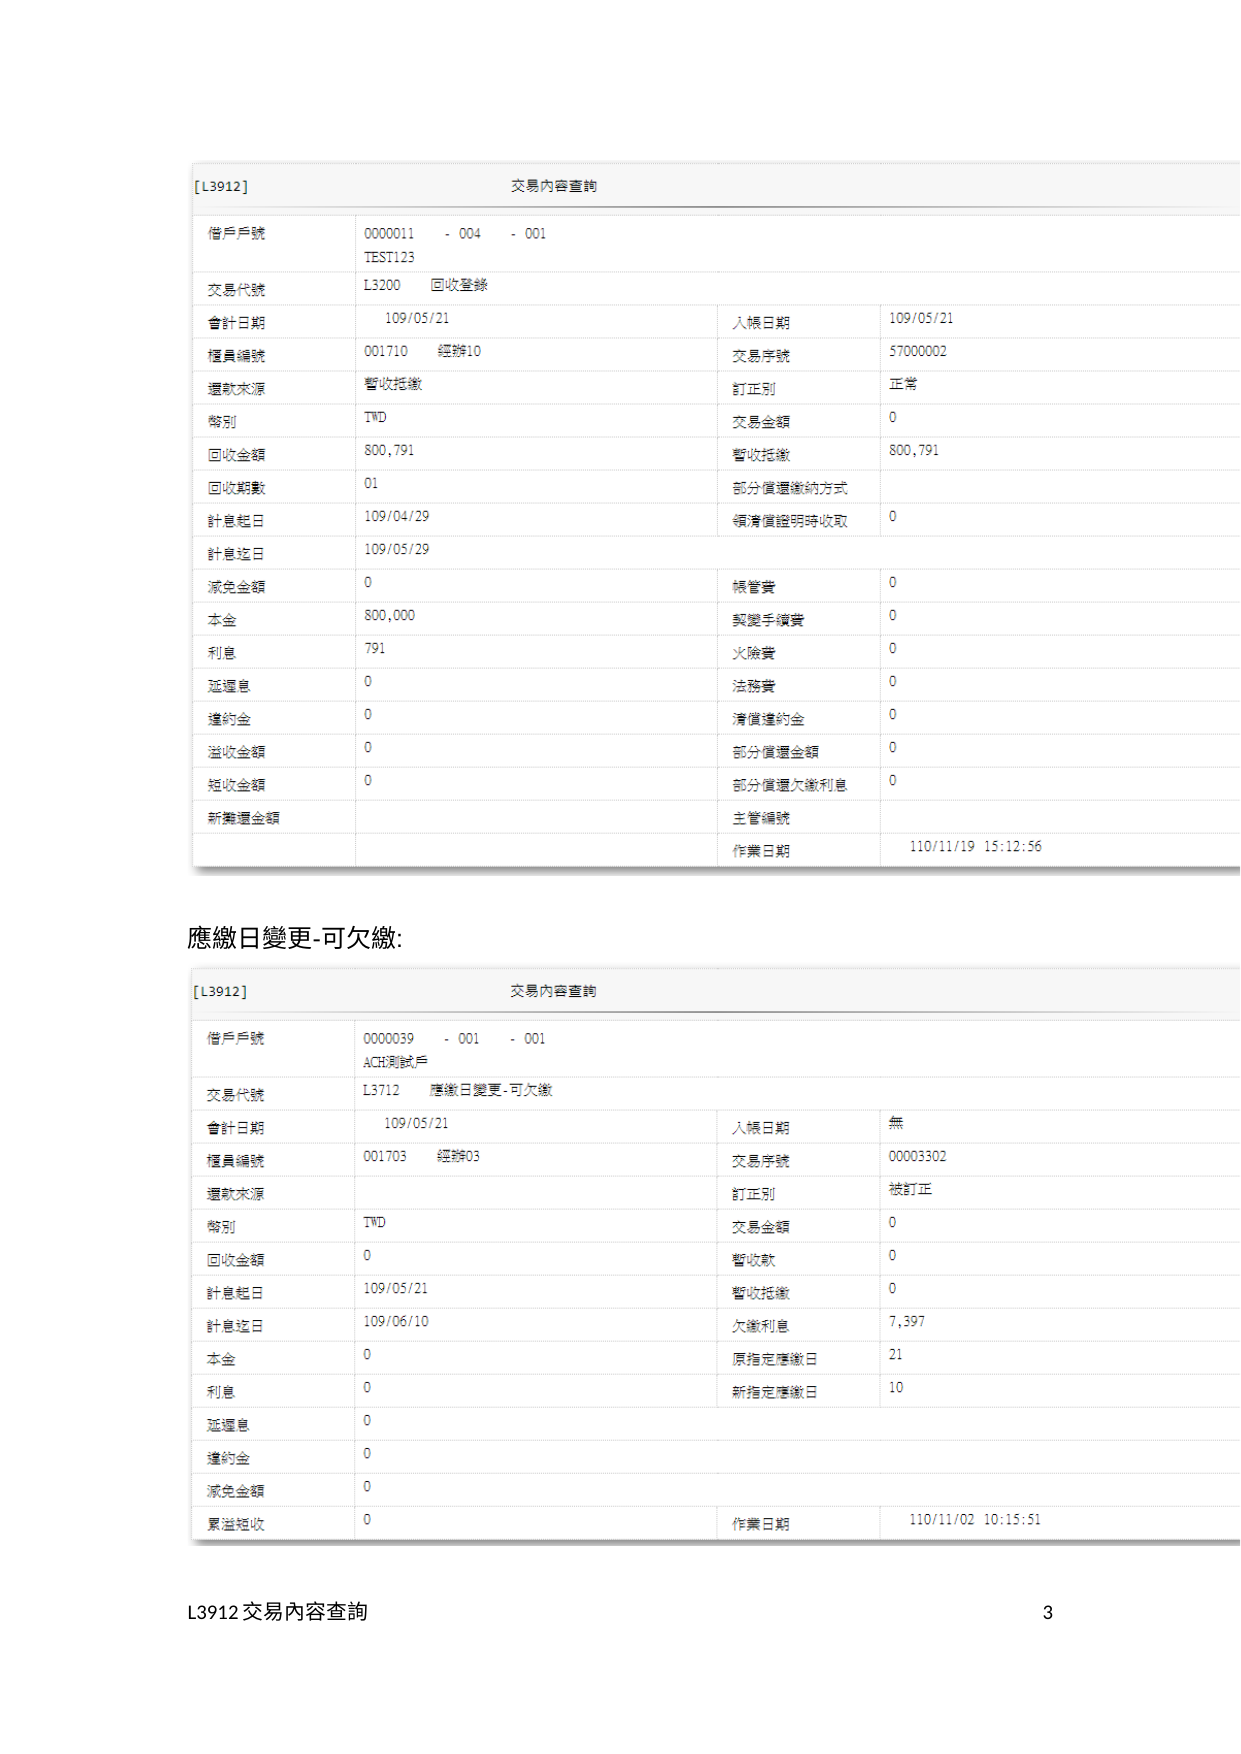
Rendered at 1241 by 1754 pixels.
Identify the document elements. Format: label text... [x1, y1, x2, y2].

picture [187, 962, 1241, 1546]
text 應繳日變更-可欠繳: [187, 917, 1053, 955]
picture [187, 160, 1241, 876]
